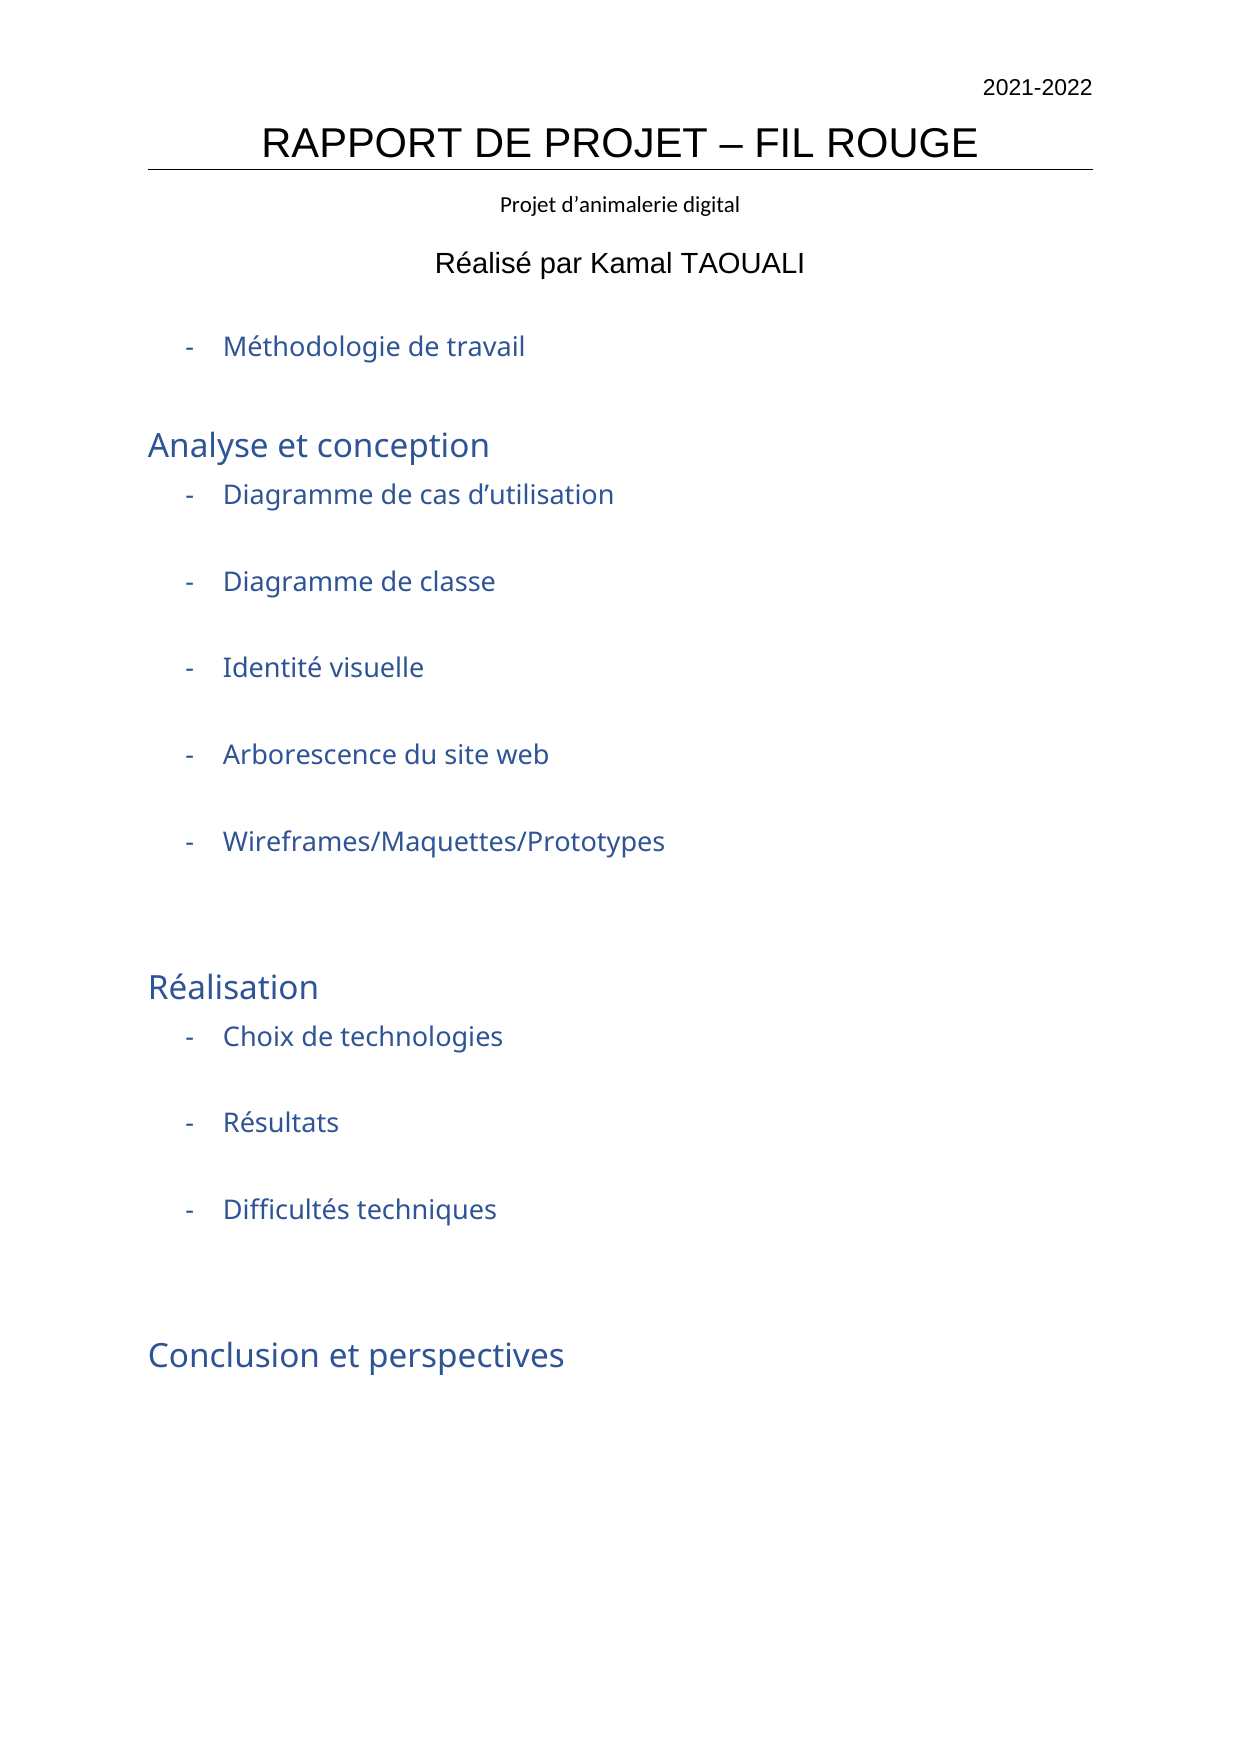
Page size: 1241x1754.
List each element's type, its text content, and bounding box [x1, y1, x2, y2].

subtitle Choix de technologies [185, 1017, 1093, 1054]
subtitle Méthodologie de travail [185, 327, 1093, 364]
subtitle Difficultés techniques [185, 1190, 1093, 1227]
subtitle Analyse et conception [148, 422, 1093, 468]
subtitle Arborescence du site web [185, 735, 1093, 772]
subtitle Identité visuelle [185, 649, 1093, 686]
subtitle Résultats [185, 1104, 1093, 1141]
subtitle Diagramme de classe [185, 562, 1093, 599]
subtitle Conclusion et perspectives [148, 1332, 1093, 1378]
subtitle Diagramme de cas d’utilisation [185, 475, 1093, 512]
subtitle Réalisation [148, 964, 1093, 1009]
subtitle Wireframes/Maquettes/Prototypes [185, 822, 1093, 859]
